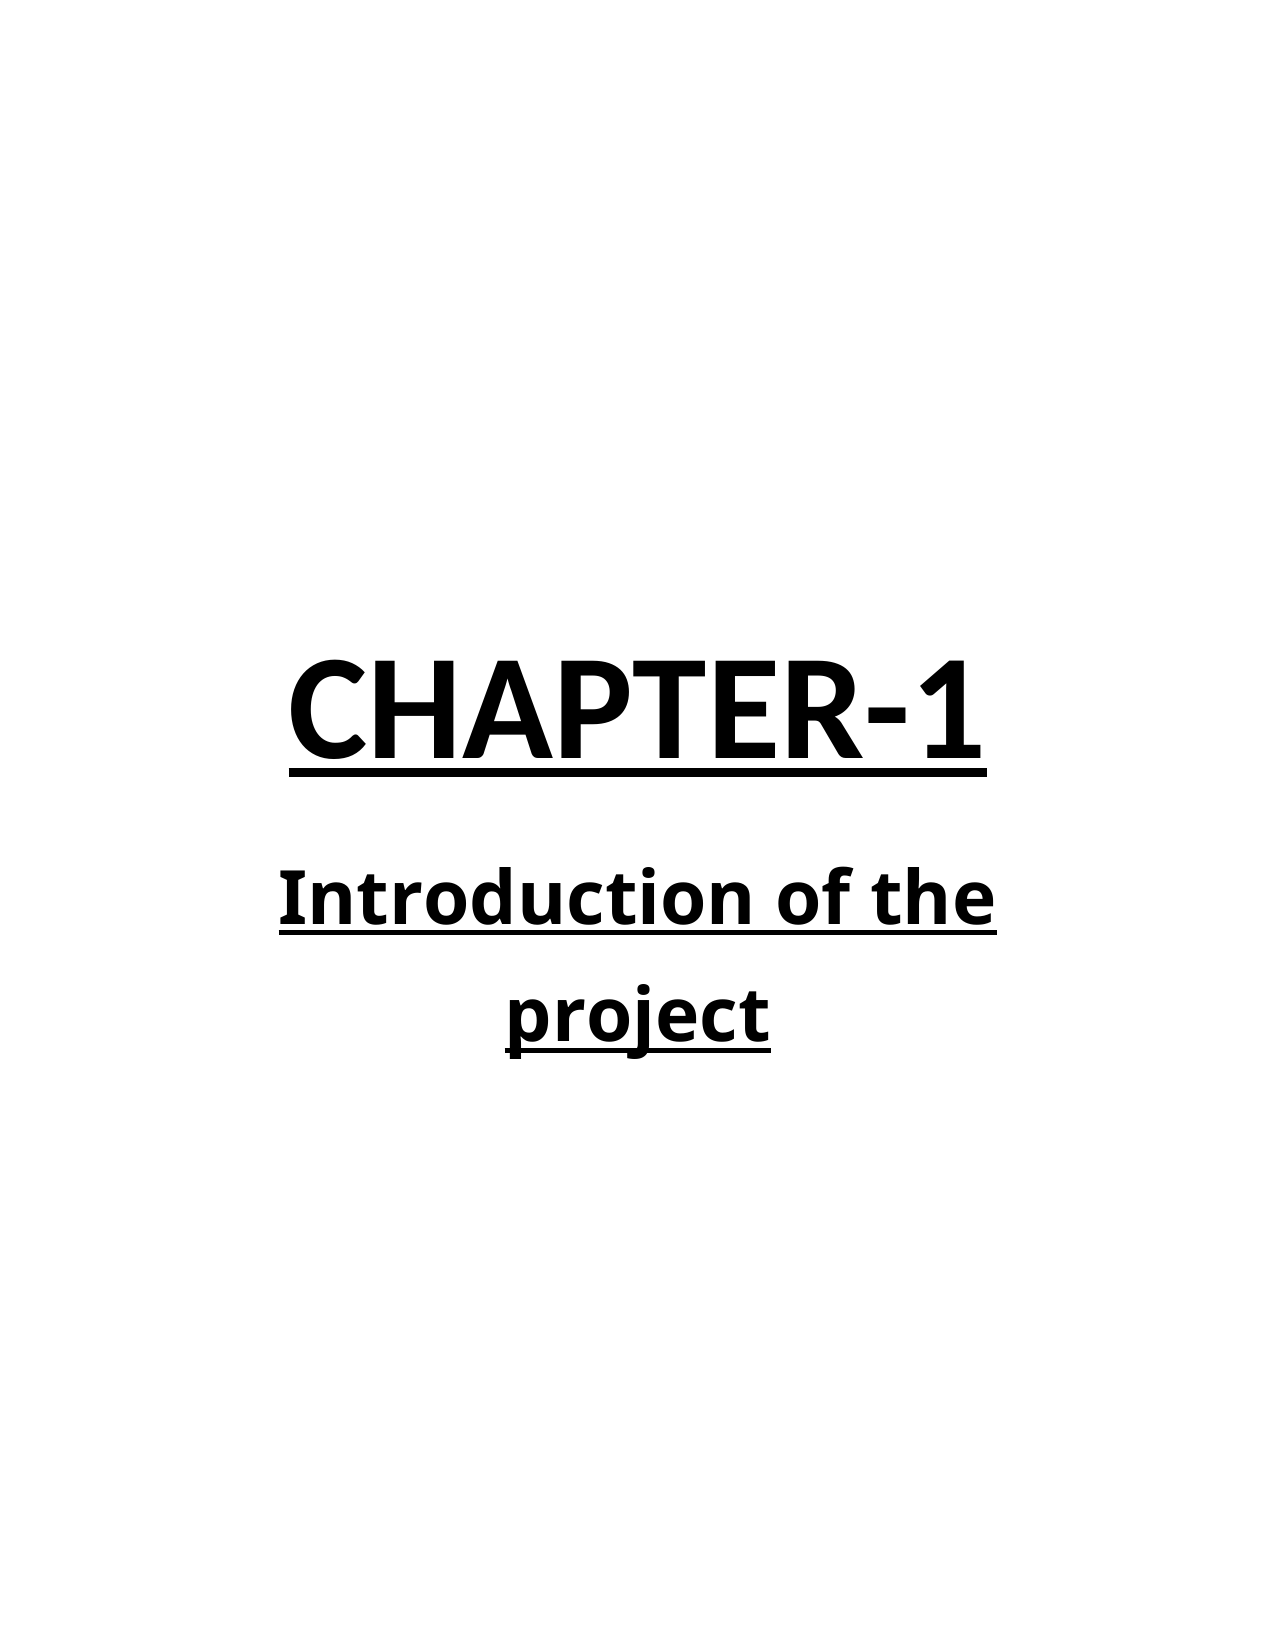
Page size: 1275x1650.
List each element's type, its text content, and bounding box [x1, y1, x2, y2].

text Introduction of the project [150, 844, 1125, 1064]
text CHAPTER-1 [150, 613, 1125, 796]
